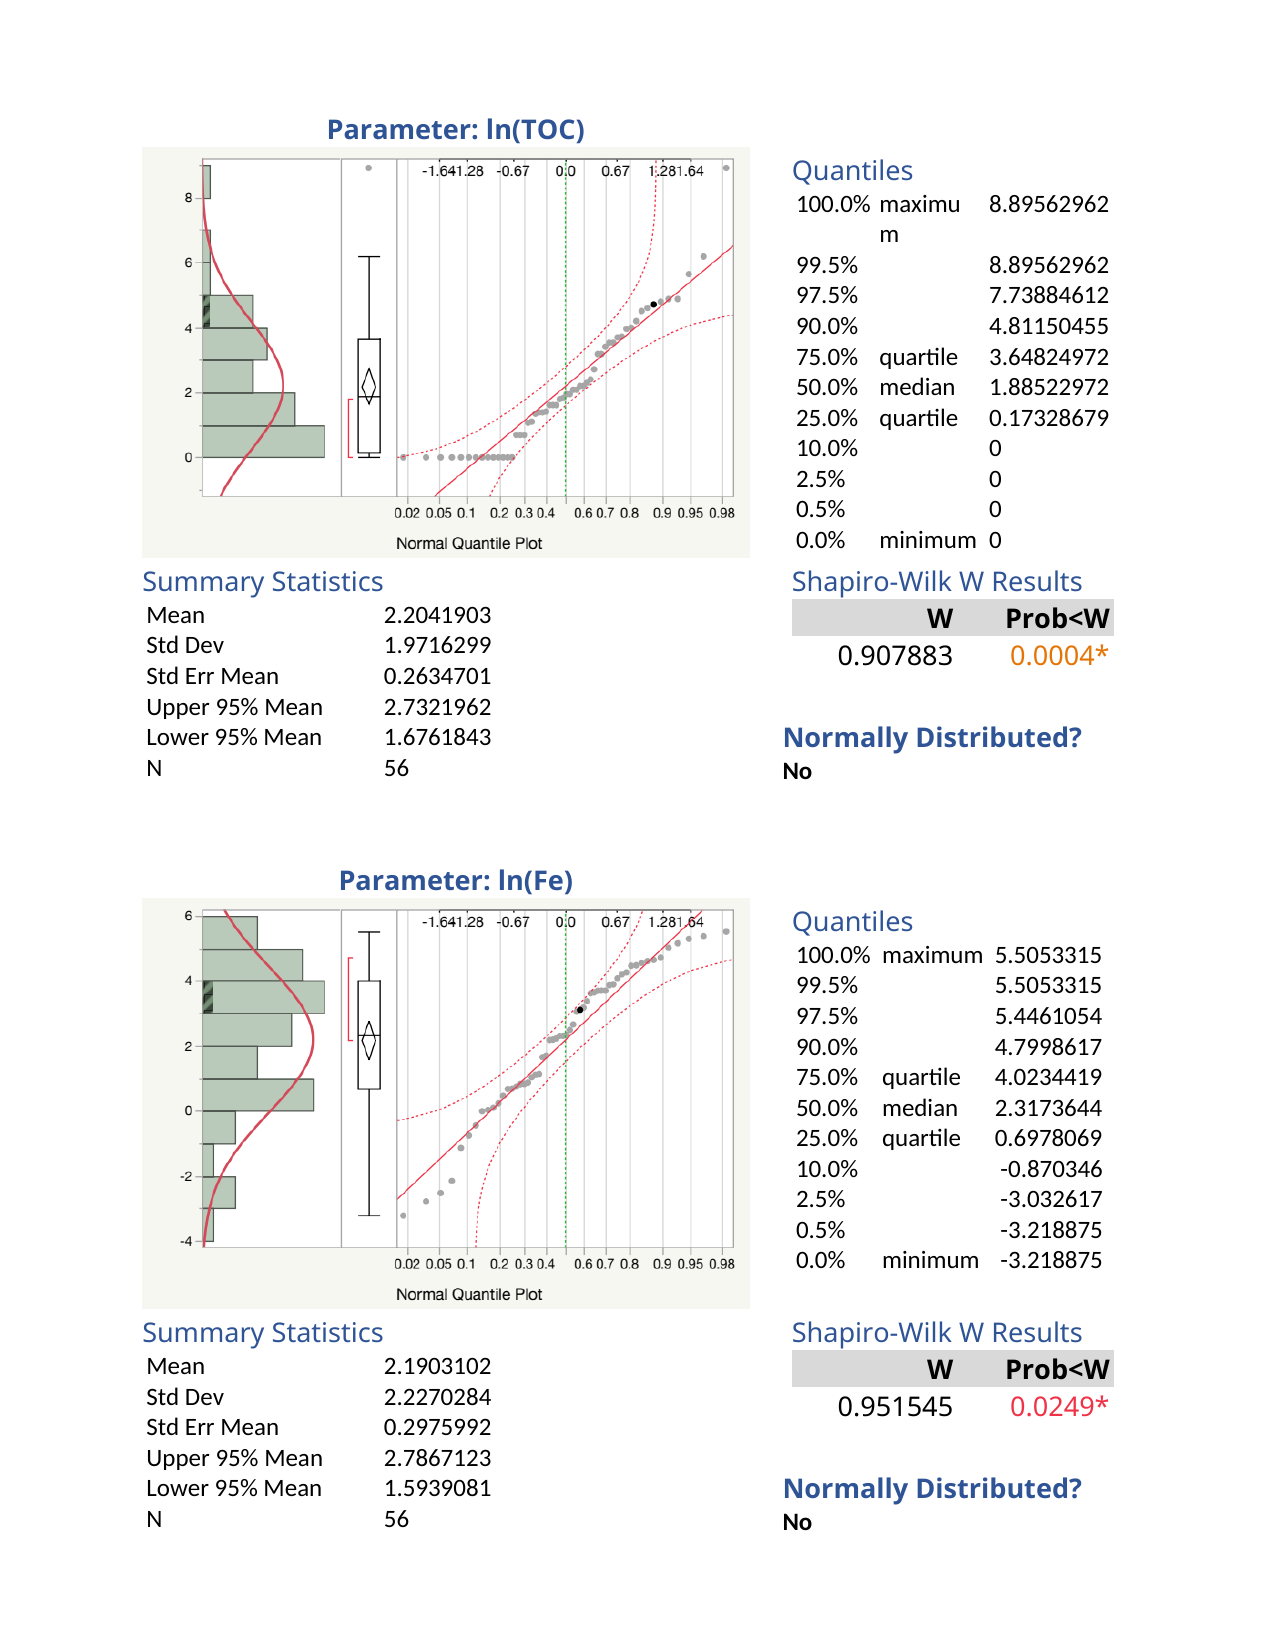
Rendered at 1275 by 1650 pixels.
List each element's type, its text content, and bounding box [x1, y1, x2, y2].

table_cell Quantiles [780, 857, 1125, 1309]
table_cell Shapiro-Wilk W Results Normally Distributed? No [780, 558, 1125, 857]
table_cell Parameter: ln(TOC) [131, 106, 780, 558]
table_cell Summary Statistics [131, 558, 780, 857]
table_cell Summary Statistics [131, 1309, 780, 1536]
table_cell Quantiles [780, 106, 1125, 558]
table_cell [780, 1309, 1125, 1536]
table_cell Parameter: ln(Fe) [131, 857, 780, 1309]
